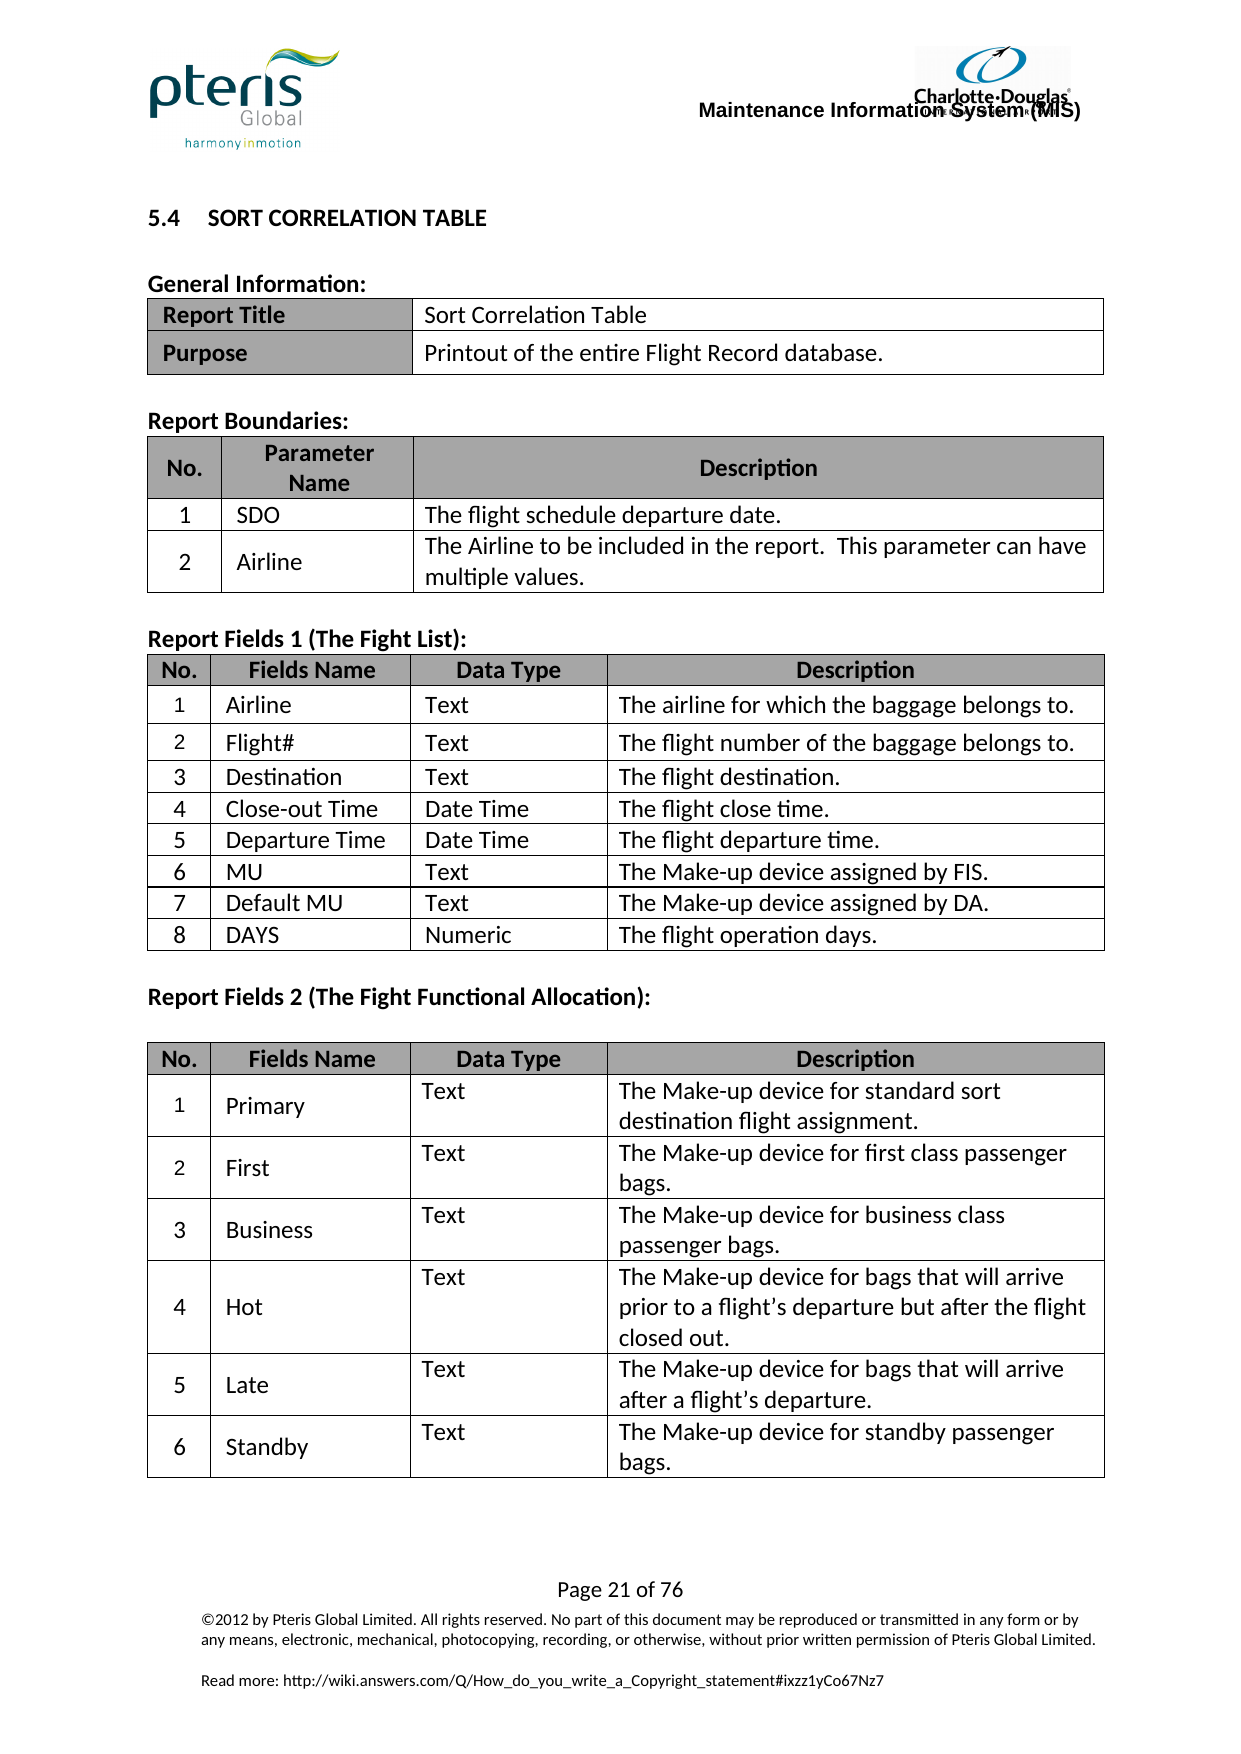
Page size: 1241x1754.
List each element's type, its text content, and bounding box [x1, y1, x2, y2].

table_cell The flight departure time. [608, 824, 1104, 855]
table_cell 3 [148, 761, 210, 792]
table_cell Numeric [411, 919, 607, 949]
table_cell Date Time [411, 793, 607, 823]
table_cell Flight# [211, 724, 410, 760]
table_cell First [211, 1137, 410, 1198]
table_header No. [148, 437, 221, 498]
table_cell 3 [148, 1199, 210, 1260]
table_cell Business [211, 1199, 410, 1260]
picture [149, 48, 341, 152]
table_cell Close-out Time [211, 793, 410, 823]
table_cell Text [411, 888, 607, 918]
table_cell 1 [148, 686, 210, 723]
table_cell 4 [148, 793, 210, 823]
table_header Sort Correlation Table [413, 299, 1103, 330]
table_cell Text [411, 1354, 607, 1415]
table_cell 6 [148, 856, 210, 886]
text Report Boundaries: [148, 405, 1092, 436]
table_cell The flight destination. [608, 761, 1104, 792]
table_cell SDO [222, 499, 413, 529]
table_header Description [608, 1043, 1104, 1074]
table_cell Date Time [411, 824, 607, 855]
table_cell Text [411, 856, 607, 886]
table_cell Printout of the entire Flight Record database. [413, 331, 1103, 374]
table_cell Late [211, 1354, 410, 1415]
table_cell Text [411, 1261, 607, 1353]
table_cell The Make-up device for standard sort destination flight assignment. [608, 1075, 1104, 1136]
table_cell Text [411, 1416, 607, 1477]
picture [914, 46, 1071, 116]
table_header Report Title [148, 299, 412, 330]
table_cell Text [411, 761, 607, 792]
table_header Data Type [411, 1043, 607, 1074]
table_header No. [148, 1043, 210, 1074]
table_cell The Make-up device for bags that will arrive prior to a flight’s departure but after the flight closed out. [608, 1261, 1104, 1353]
table_cell Text [411, 686, 607, 723]
table_cell 5 [148, 1354, 210, 1415]
table_header Fields Name [211, 655, 410, 685]
table_cell 2 [148, 531, 221, 592]
table_cell Text [411, 1137, 607, 1198]
table_cell The Make-up device assigned by FIS. [608, 856, 1104, 886]
table_cell Primary [211, 1075, 410, 1136]
table_cell DAYS [211, 919, 410, 949]
table_cell 8 [148, 919, 210, 949]
table_cell 7 [148, 888, 210, 918]
table_cell 1 [148, 1075, 210, 1136]
table_cell Hot [211, 1261, 410, 1353]
table_header Description [414, 437, 1103, 498]
table_header Data Type [411, 655, 607, 685]
table_cell The flight schedule departure date. [414, 499, 1103, 529]
table_cell The Make-up device assigned by DA. [608, 888, 1104, 918]
text Report Fields 1 (The Fight List): [148, 623, 1092, 654]
text Report Fields 2 (The Fight Functional Allocation): [148, 981, 1092, 1012]
subtitle Sort Correlation Table [148, 202, 1092, 233]
table_cell Default MU [211, 888, 410, 918]
table_cell The Make-up device for business class passenger bags. [608, 1199, 1104, 1260]
table_cell 2 [148, 724, 210, 760]
table_cell The flight operation days. [608, 919, 1104, 949]
text General Information: [148, 268, 1092, 298]
table_cell 4 [148, 1261, 210, 1353]
table_cell 1 [148, 499, 221, 529]
table_cell Text [411, 1199, 607, 1260]
table_cell Standby [211, 1416, 410, 1477]
table_cell The Make-up device for bags that will arrive after a flight’s departure. [608, 1354, 1104, 1415]
table_cell Departure Time [211, 824, 410, 855]
table_cell 2 [148, 1137, 210, 1198]
table_cell Destination [211, 761, 410, 792]
table_header No. [148, 655, 210, 685]
table_cell Airline [222, 531, 413, 592]
table_cell The airline for which the baggage belongs to. [608, 686, 1104, 723]
table_cell The flight number of the baggage belongs to. [608, 724, 1104, 760]
table_cell The flight close time. [608, 793, 1104, 823]
table_header Parameter Name [222, 437, 413, 498]
table_cell The Make-up device for standby passenger bags. [608, 1416, 1104, 1477]
table_cell The Make-up device for first class passenger bags. [608, 1137, 1104, 1198]
table_cell MU [211, 856, 410, 886]
table_cell Text [411, 724, 607, 760]
table_cell Airline [211, 686, 410, 723]
table_cell 6 [148, 1416, 210, 1477]
table_cell Text [411, 1075, 607, 1136]
table_cell 5 [148, 824, 210, 855]
table_header Fields Name [211, 1043, 410, 1074]
table_cell The Airline to be included in the report. This parameter can have multiple values. [414, 531, 1103, 592]
table_header Description [608, 655, 1104, 685]
table_cell Purpose [148, 331, 412, 374]
